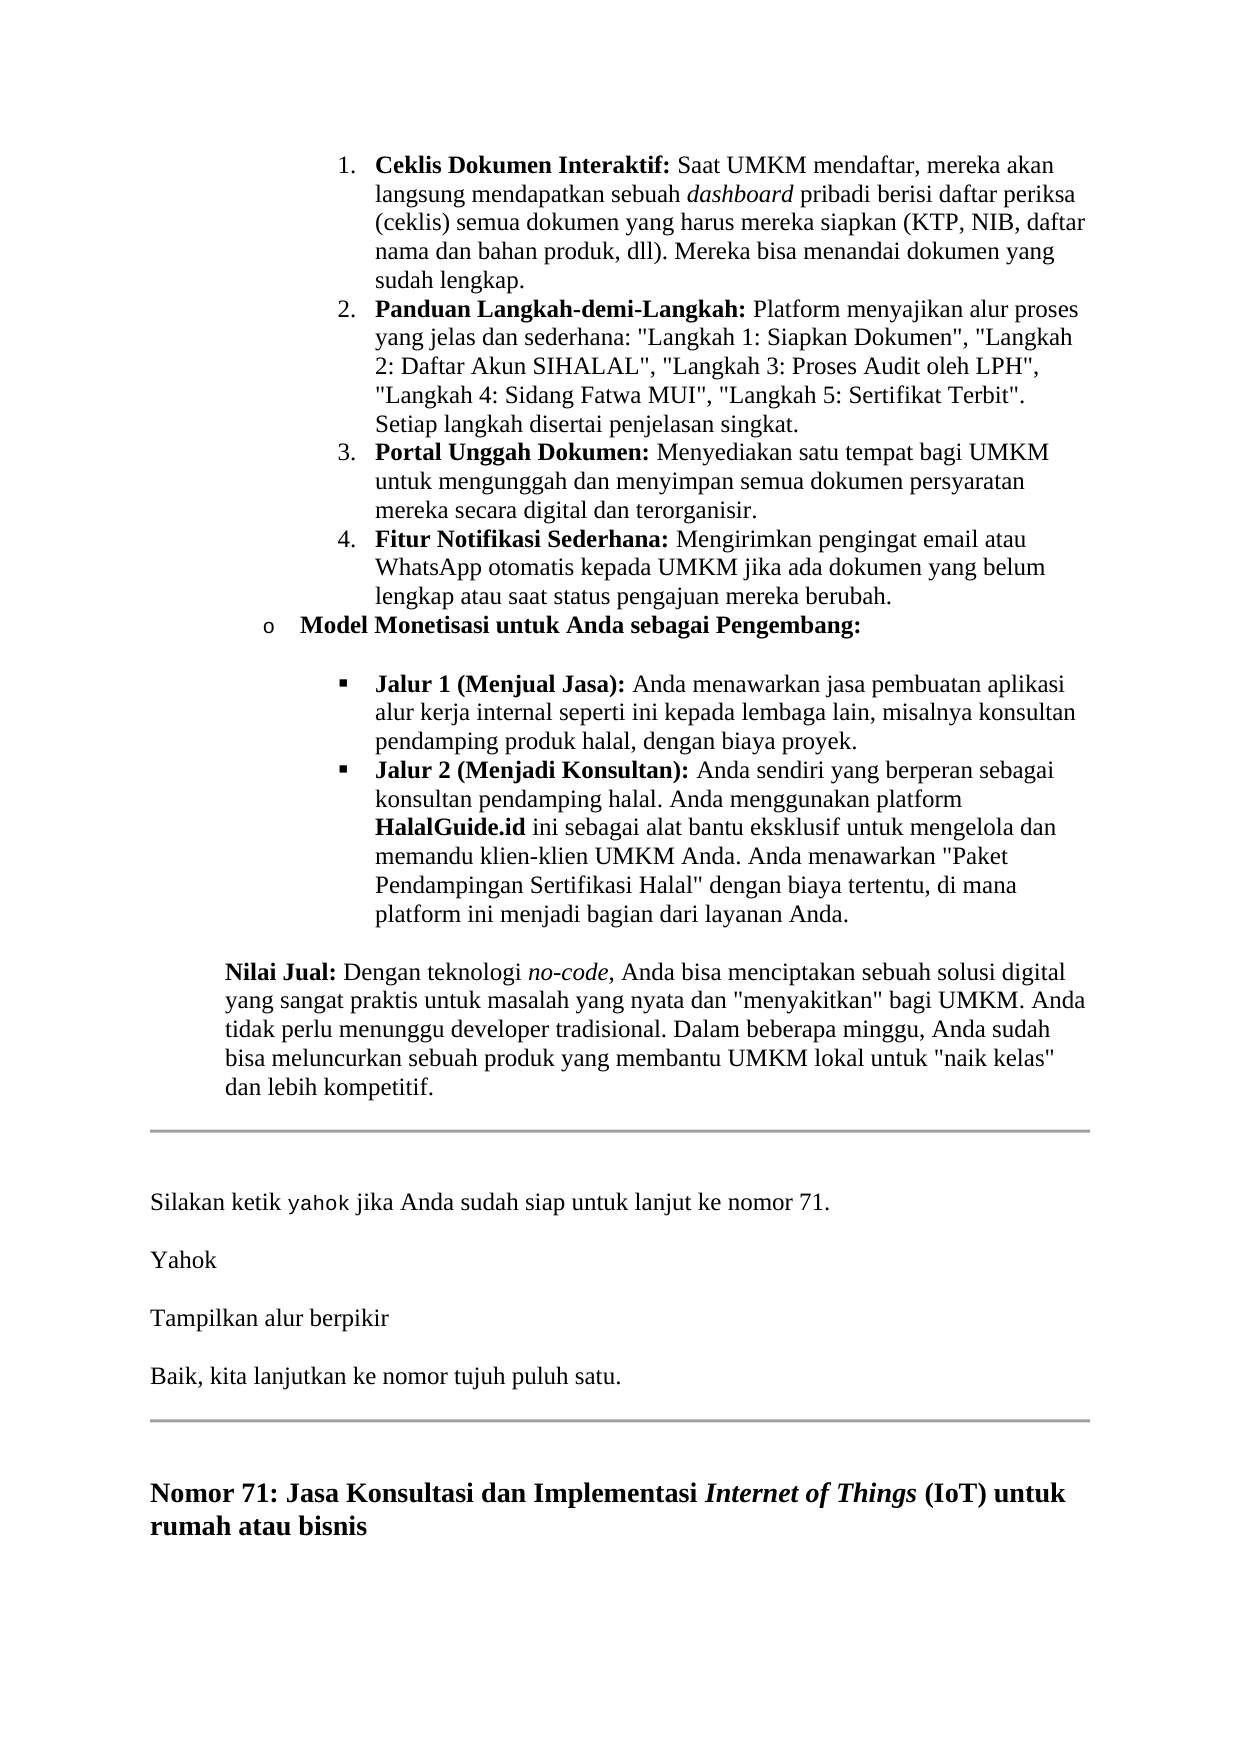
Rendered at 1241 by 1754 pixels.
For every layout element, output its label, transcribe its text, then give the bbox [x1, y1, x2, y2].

text Tampilkan alur berpikir [150, 1303, 1090, 1332]
list Fitur Notifikasi Sederhana: Mengirimkan pengingat email atau WhatsApp otomatis kepada UMKM jika ada dokumen yang belum lengkap atau saat status pengajuan mereka berubah. [337, 524, 1090, 610]
list Jalur 1 (Menjual Jasa): Anda menawarkan jasa pembuatan aplikasi alur kerja internal seperti ini kepada lembaga lain, misalnya konsultan pendamping produk halal, dengan biaya proyek. [337, 669, 1090, 755]
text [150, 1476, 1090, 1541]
list Panduan Langkah-demi-Langkah: Platform menyajikan alur proses yang jelas dan sederhana: "Langkah 1: Siapkan Dokumen", "Langkah 2: Daftar Akun SIHALAL", "Langkah 3: Proses Audit oleh LPH", "Langkah 4: Sidang Fatwa MUI", "Langkah 5: Sertifikat Terbit". Setiap langkah disertai penjelasan singkat. [337, 294, 1090, 437]
list Model Monetisasi untuk Anda sebagai Pengembang: [262, 610, 1090, 639]
text Yahok [150, 1246, 1090, 1274]
list Jalur 2 (Menjadi Konsultan): Anda sendiri yang berperan sebagai konsultan pendamping halal. Anda menggunakan platform HalalGuide.id ini sebagai alat bantu eksklusif untuk mengelola dan memandu klien-klien UMKM Anda. Anda menawarkan "Paket Pendampingan Sertifikasi Halal" dengan biaya tertentu, di mana platform ini menjadi bagian dari layanan Anda. [337, 755, 1090, 927]
text Nilai Jual: Dengan teknologi no-code, Anda bisa menciptakan sebuah solusi digital yang sangat praktis untuk masalah yang nyata dan "menyakitkan" bagi UMKM. Anda tidak perlu menunggu developer tradisional. Dalam beberapa minggu, Anda sudah bisa meluncurkan sebuah produk yang membantu UMKM lokal untuk "naik kelas" dan lebih kompetitif. [225, 957, 1090, 1100]
list Ceklis Dokumen Interaktif: Saat UMKM mendaftar, mereka akan langsung mendapatkan sebuah dashboard pribadi berisi daftar periksa (ceklis) semua dokumen yang harus mereka siapkan (KTP, NIB, daftar nama dan bahan produk, dll). Mereka bisa menandai dokumen yang sudah lengkap. [337, 150, 1090, 294]
text Silakan ketik yahok jika Anda sudah siap untuk lanjut ke nomor 71. [150, 1187, 1090, 1216]
text Baik, kita lanjutkan ke nomor tujuh puluh satu. [150, 1361, 1090, 1390]
list Portal Unggah Dokumen: Menyediakan satu tempat bagi UMKM untuk mengunggah dan menyimpan semua dokumen persyaratan mereka secara digital dan terorganisir. [337, 437, 1090, 524]
